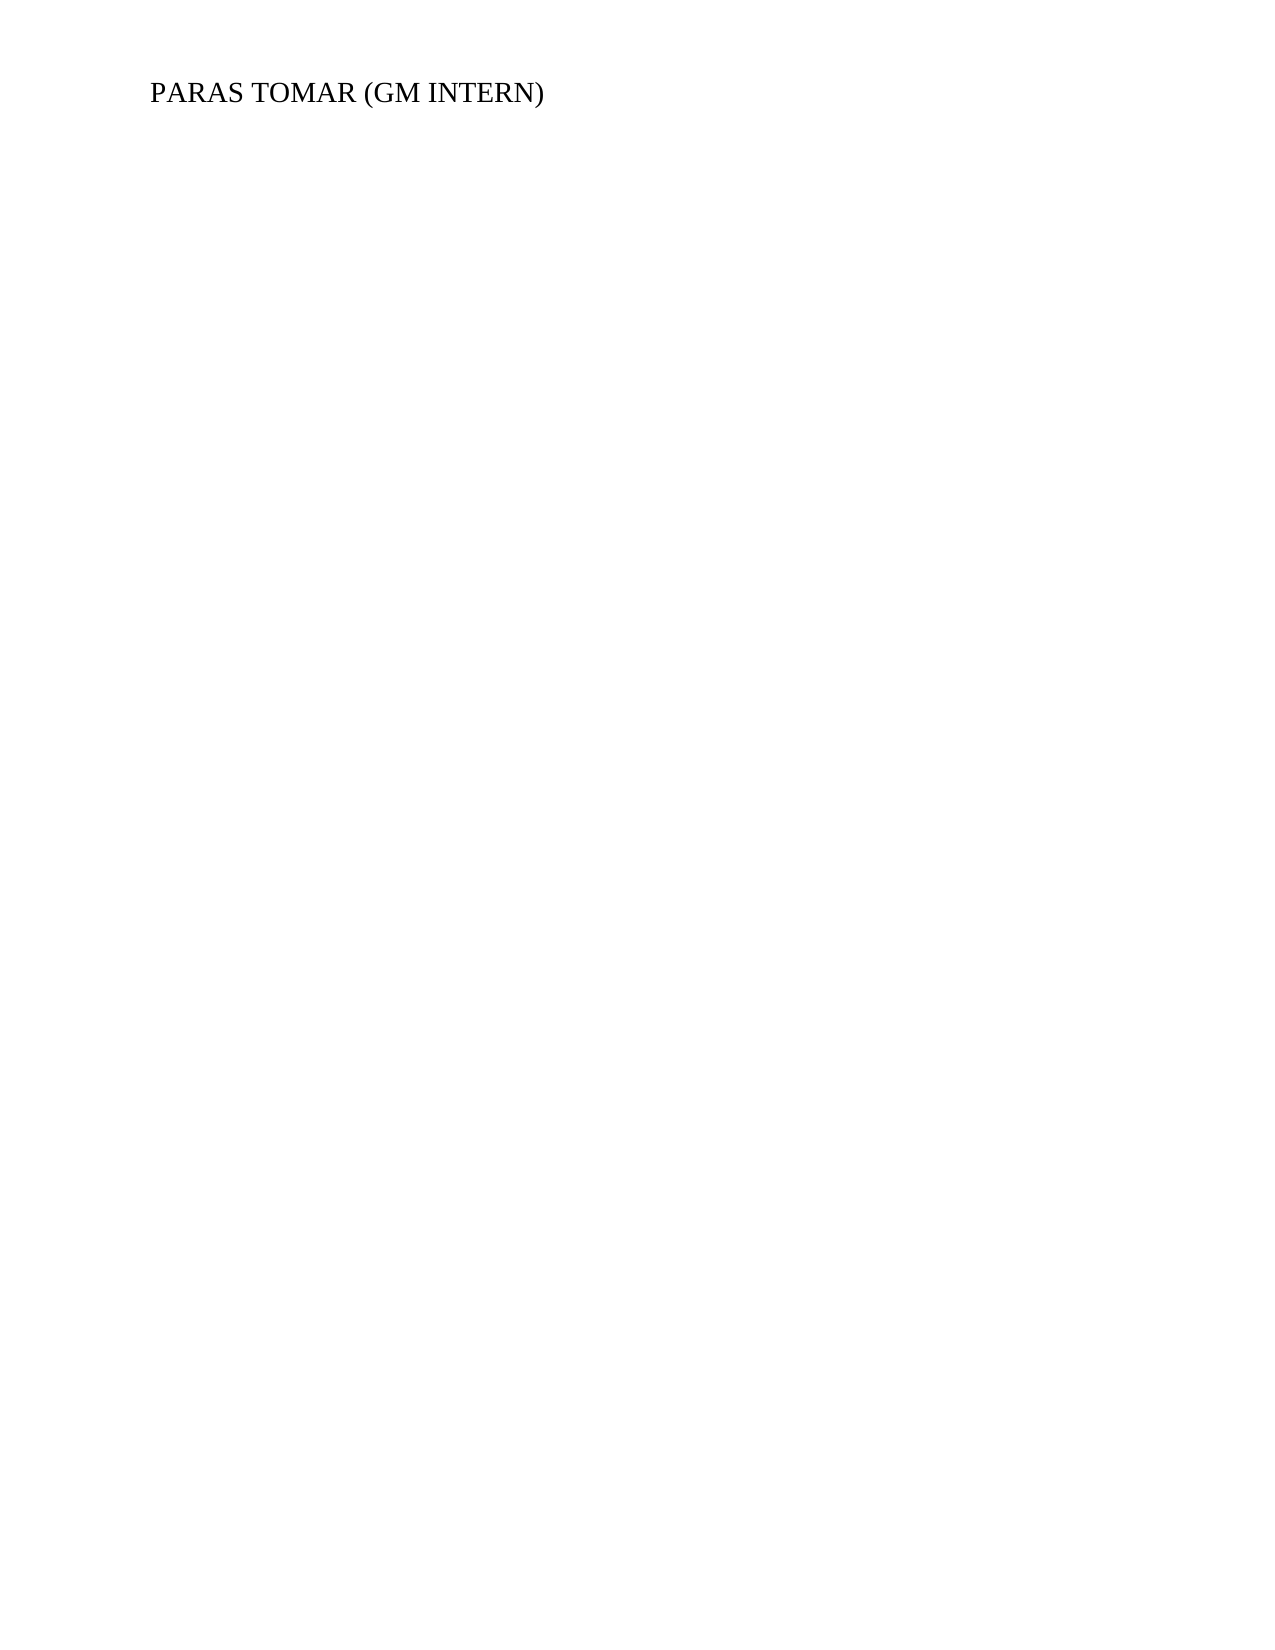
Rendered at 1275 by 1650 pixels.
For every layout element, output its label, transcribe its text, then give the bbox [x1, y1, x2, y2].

list PARAS TOMAR (GM INTERN) [150, 75, 1200, 108]
